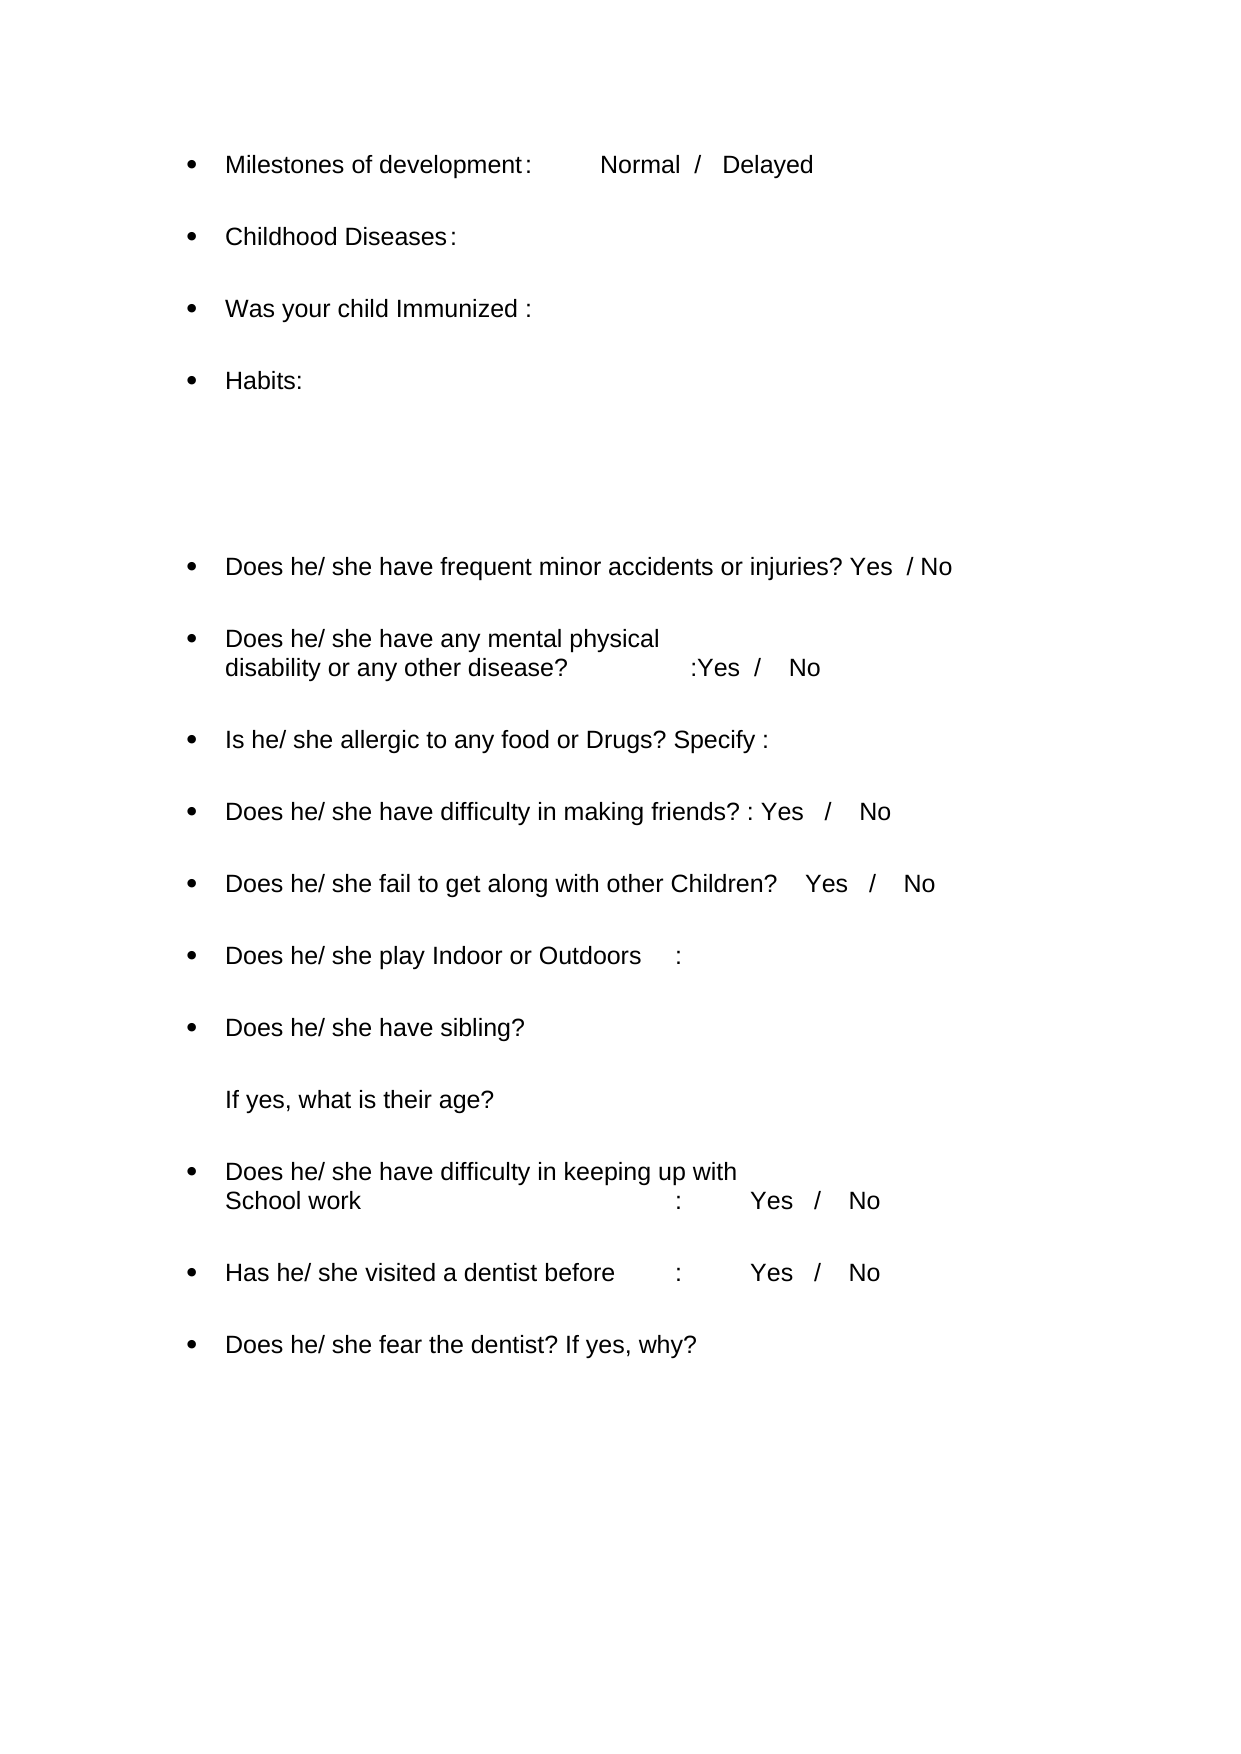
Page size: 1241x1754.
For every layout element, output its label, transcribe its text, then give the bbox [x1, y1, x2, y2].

list Was your child Immunized : [187, 294, 1090, 323]
list Does he/ she fail to get along with other Children? Yes / No [187, 869, 1090, 898]
list School work : Yes / No [225, 1186, 1090, 1214]
list Milestones of development : Normal / Delayed [187, 150, 1090, 179]
list If yes, what is their age? [225, 1085, 1090, 1114]
list Does he/ she play Indoor or Outdoors : [187, 941, 1090, 970]
list Does he/ she have difficulty in keeping up with [187, 1157, 1090, 1186]
list disability or any other disease? :Yes / No [225, 653, 1090, 682]
list Is he/ she allergic to any food or Drugs? Specify : [187, 725, 1090, 753]
list Does he/ she have difficulty in making friends? : Yes / No [187, 797, 1090, 826]
list Does he/ she have frequent minor accidents or injuries? Yes / No [187, 552, 1090, 581]
list Has he/ she visited a dentist before : Yes / No [187, 1258, 1090, 1287]
list Childhood Diseases : [187, 222, 1090, 251]
list Does he/ she fear the dentist? If yes, why? [187, 1330, 1090, 1359]
list Does he/ she have any mental physical [187, 624, 1090, 653]
list Does he/ she have sibling? [187, 1013, 1090, 1042]
list Habits: [187, 366, 1090, 395]
